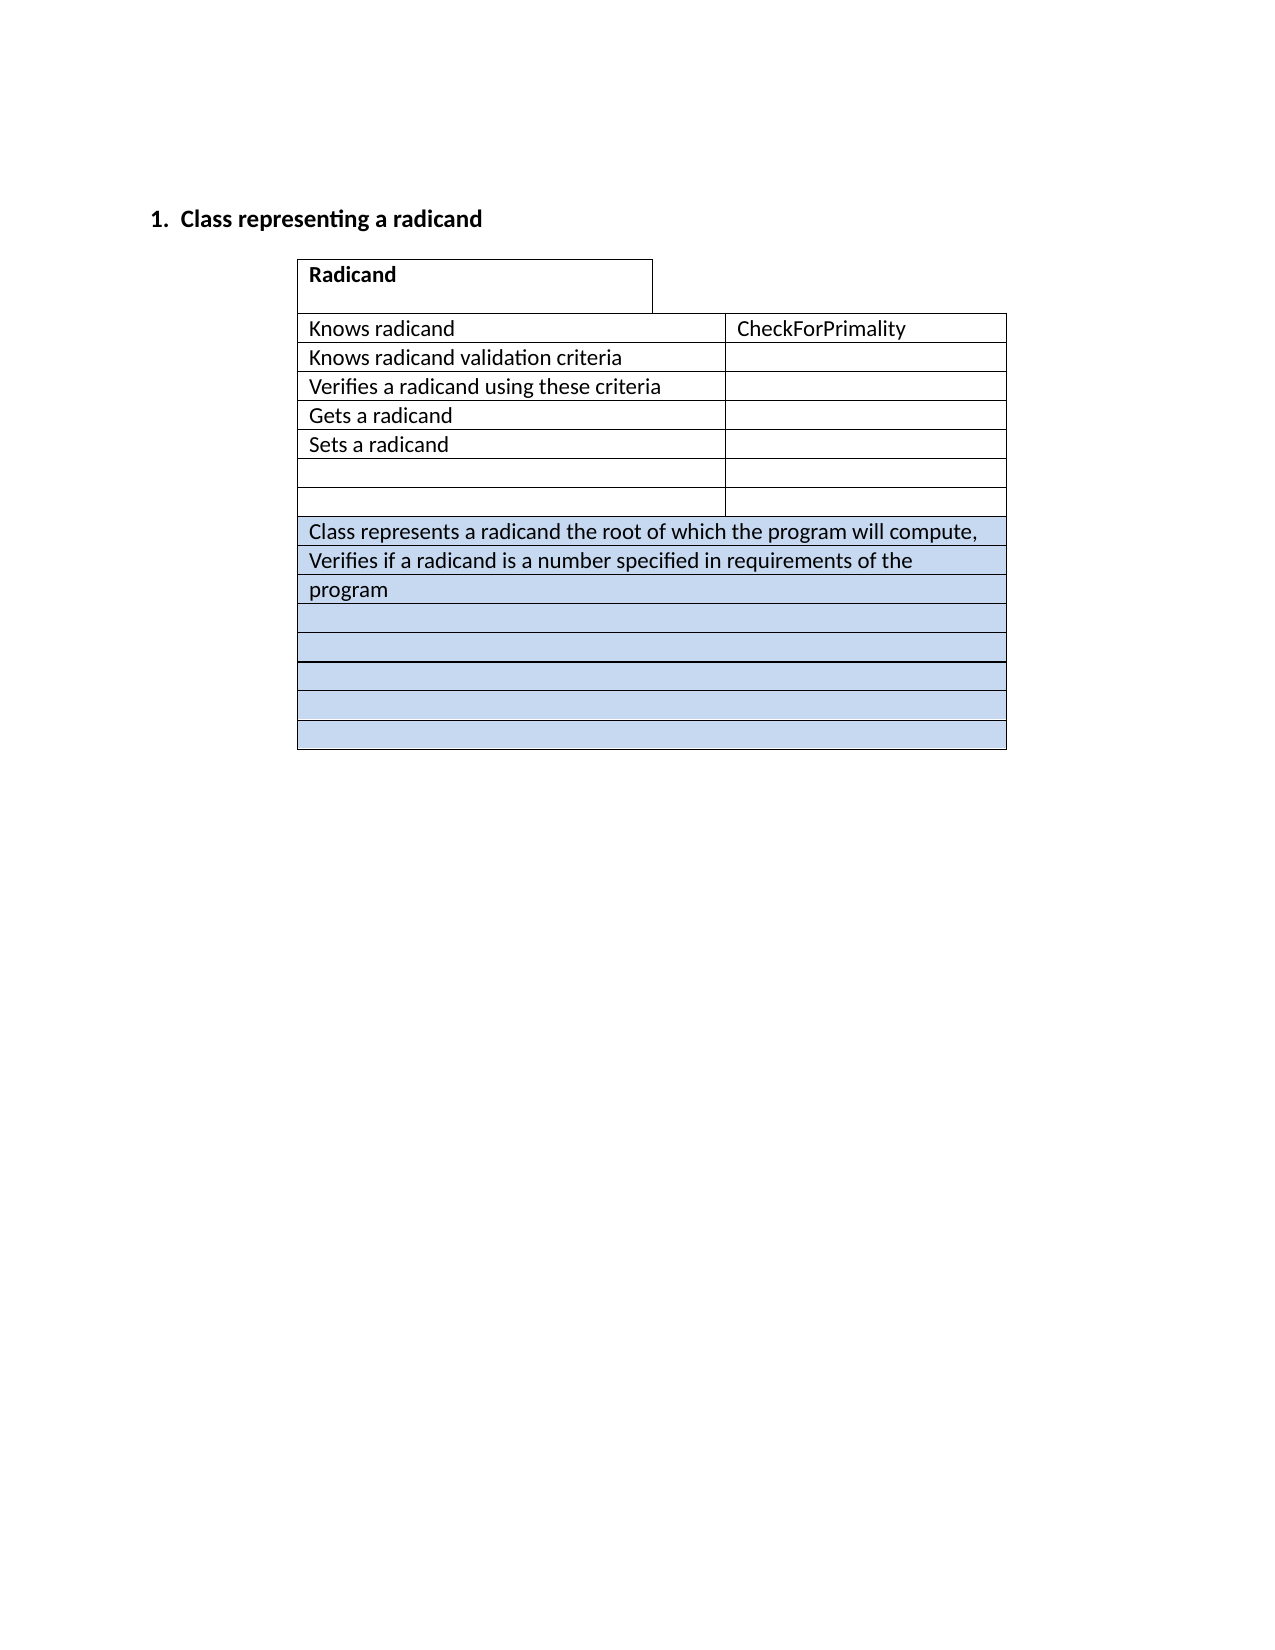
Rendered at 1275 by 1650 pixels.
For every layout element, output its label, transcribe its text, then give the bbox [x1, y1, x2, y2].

table_cell [726, 488, 1006, 516]
table_cell [298, 721, 1006, 748]
table_cell [726, 401, 1006, 429]
table_cell [726, 430, 1006, 458]
table_cell Gets a radicand [298, 401, 725, 429]
table_cell CheckForPrimality [726, 314, 1006, 342]
table_cell [298, 691, 1006, 719]
text 1. Class representing a radicand [150, 203, 1125, 233]
table_cell [298, 604, 1006, 632]
table_header Radicand [298, 260, 652, 313]
table_cell Sets a radicand [298, 430, 725, 458]
table_cell Class represents a radicand the root of which the program will compute, [298, 517, 1006, 545]
table_cell [298, 459, 725, 487]
table_cell [298, 488, 725, 516]
table_cell Knows radicand validation criteria [298, 343, 725, 371]
table_cell Knows radicand [298, 314, 725, 342]
table_cell [726, 343, 1006, 371]
table_cell [298, 633, 1006, 661]
table_cell [298, 663, 1006, 690]
table_cell Verifies a radicand using these criteria [298, 372, 725, 400]
table_cell program [298, 575, 1006, 603]
table_cell [726, 372, 1006, 400]
table_cell [726, 459, 1006, 487]
table_cell Verifies if a radicand is a number specified in requirements of the [298, 546, 1006, 574]
